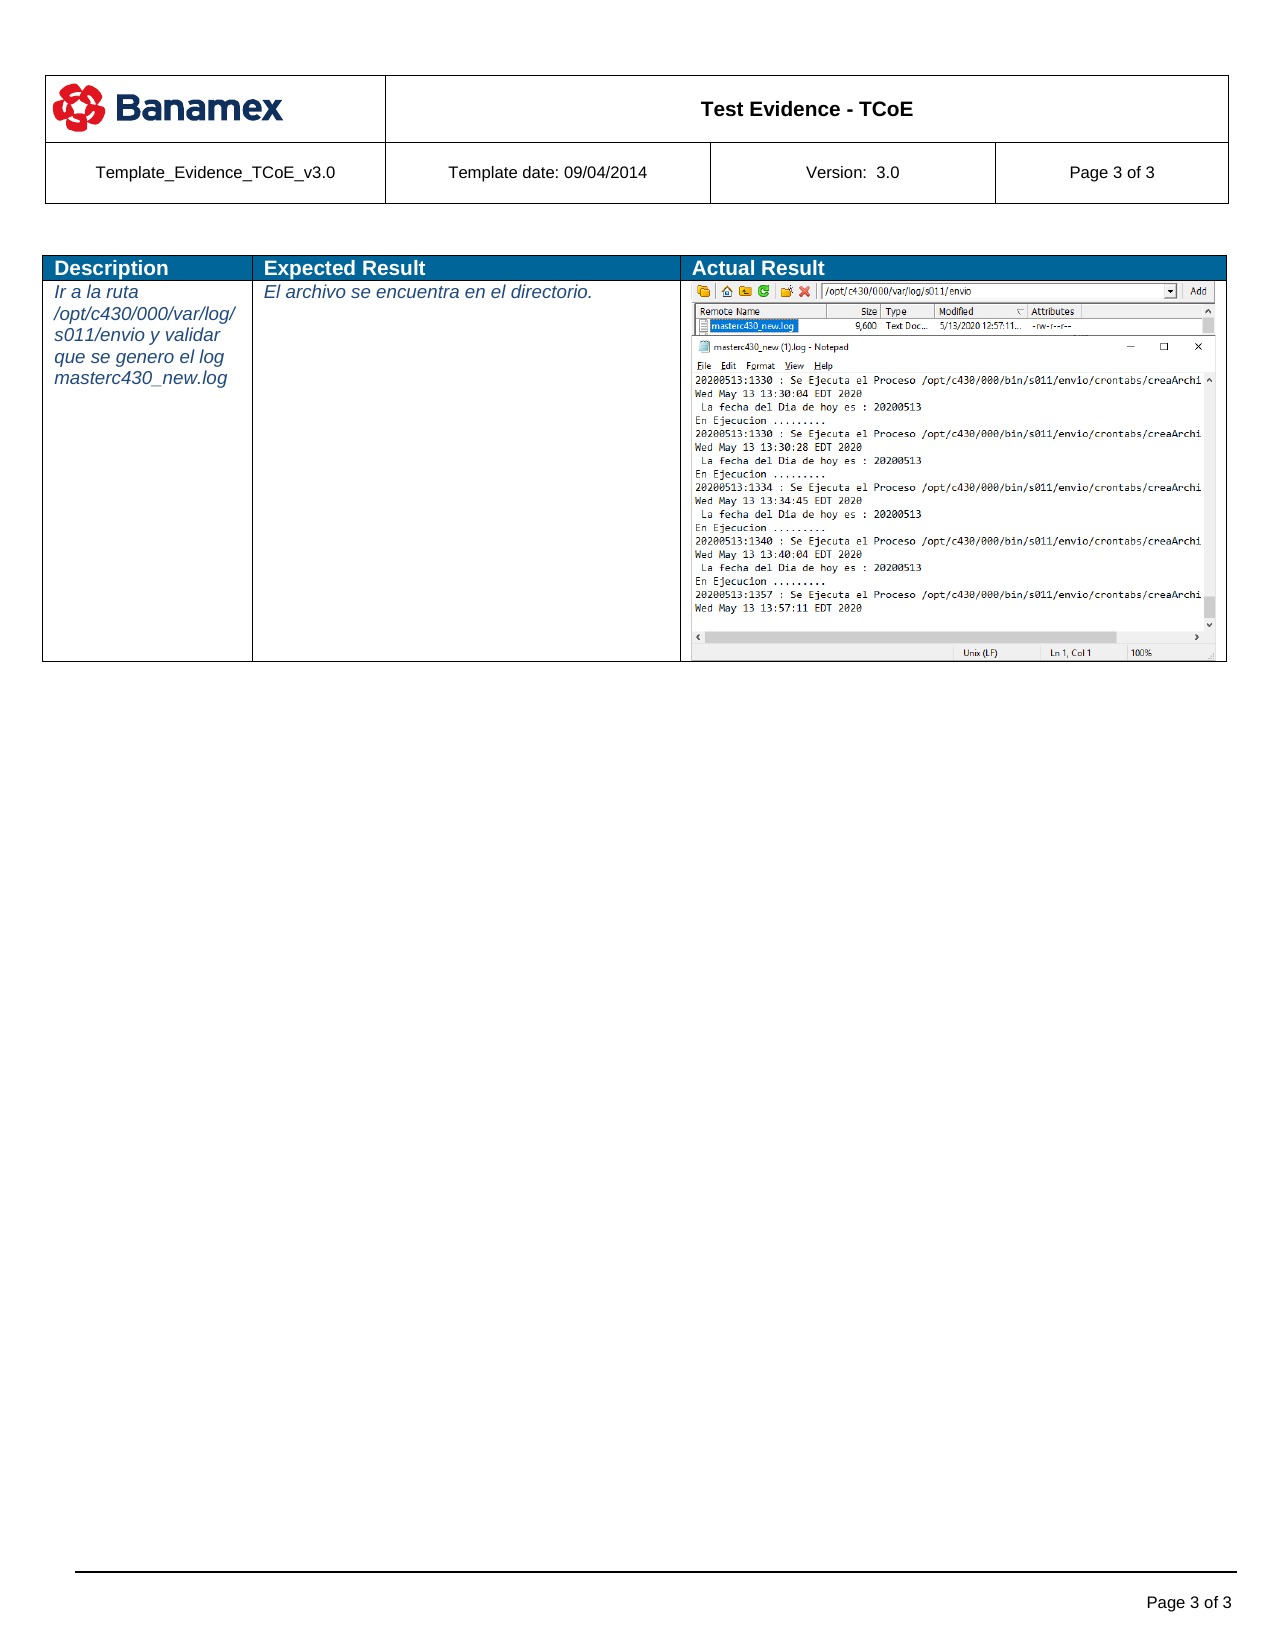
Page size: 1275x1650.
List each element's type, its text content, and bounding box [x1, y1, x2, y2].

table_cell Expected Result [253, 256, 680, 280]
table_cell Description [43, 256, 252, 280]
table_cell Ir a la ruta /opt/c430/000/var/log/s011/envio y validar que se genero el log masterc430_new.log [43, 281, 252, 661]
table_cell [681, 281, 691, 661]
table_cell Actual Result [681, 256, 1226, 280]
picture [691, 281, 1216, 661]
table_cell El archivo se encuentra en el directorio. [253, 281, 680, 661]
table_cell [1216, 281, 1226, 661]
